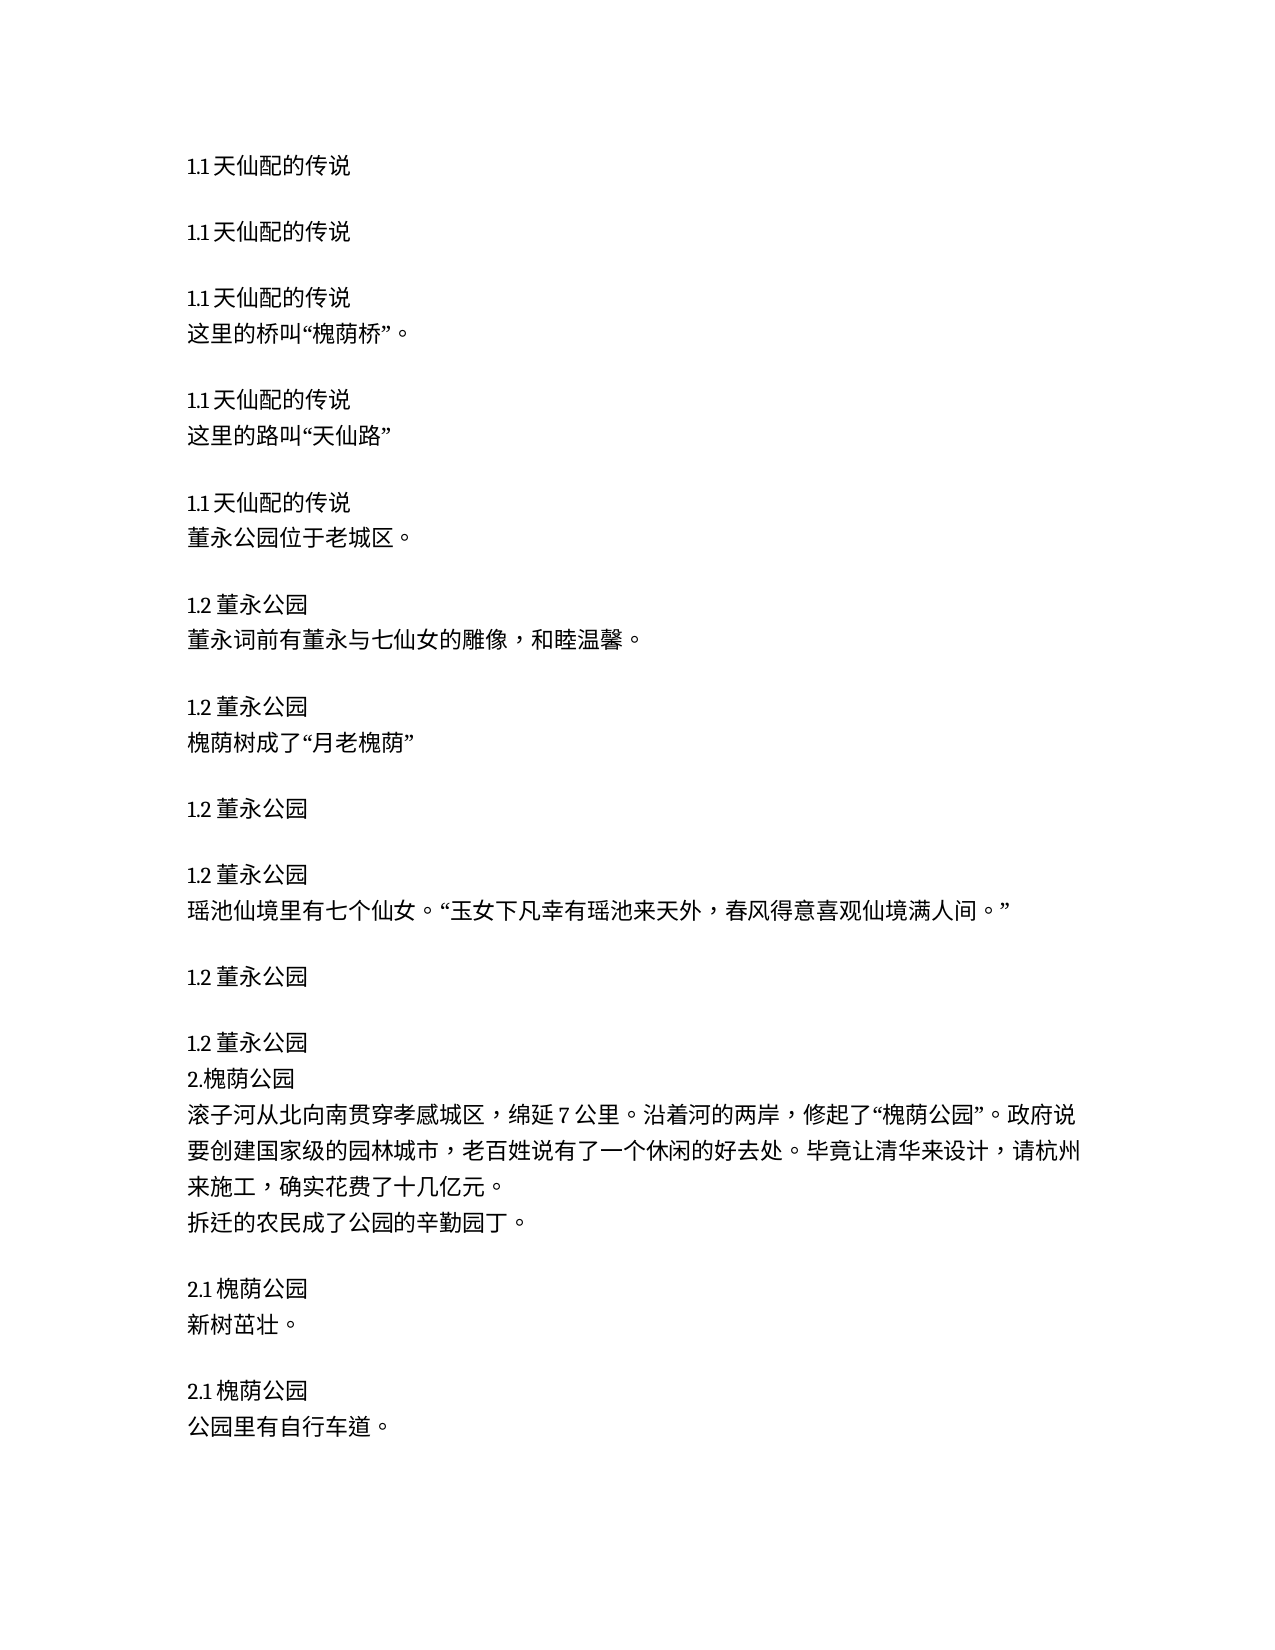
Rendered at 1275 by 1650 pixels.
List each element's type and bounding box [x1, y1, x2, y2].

text [187, 150, 1087, 1472]
